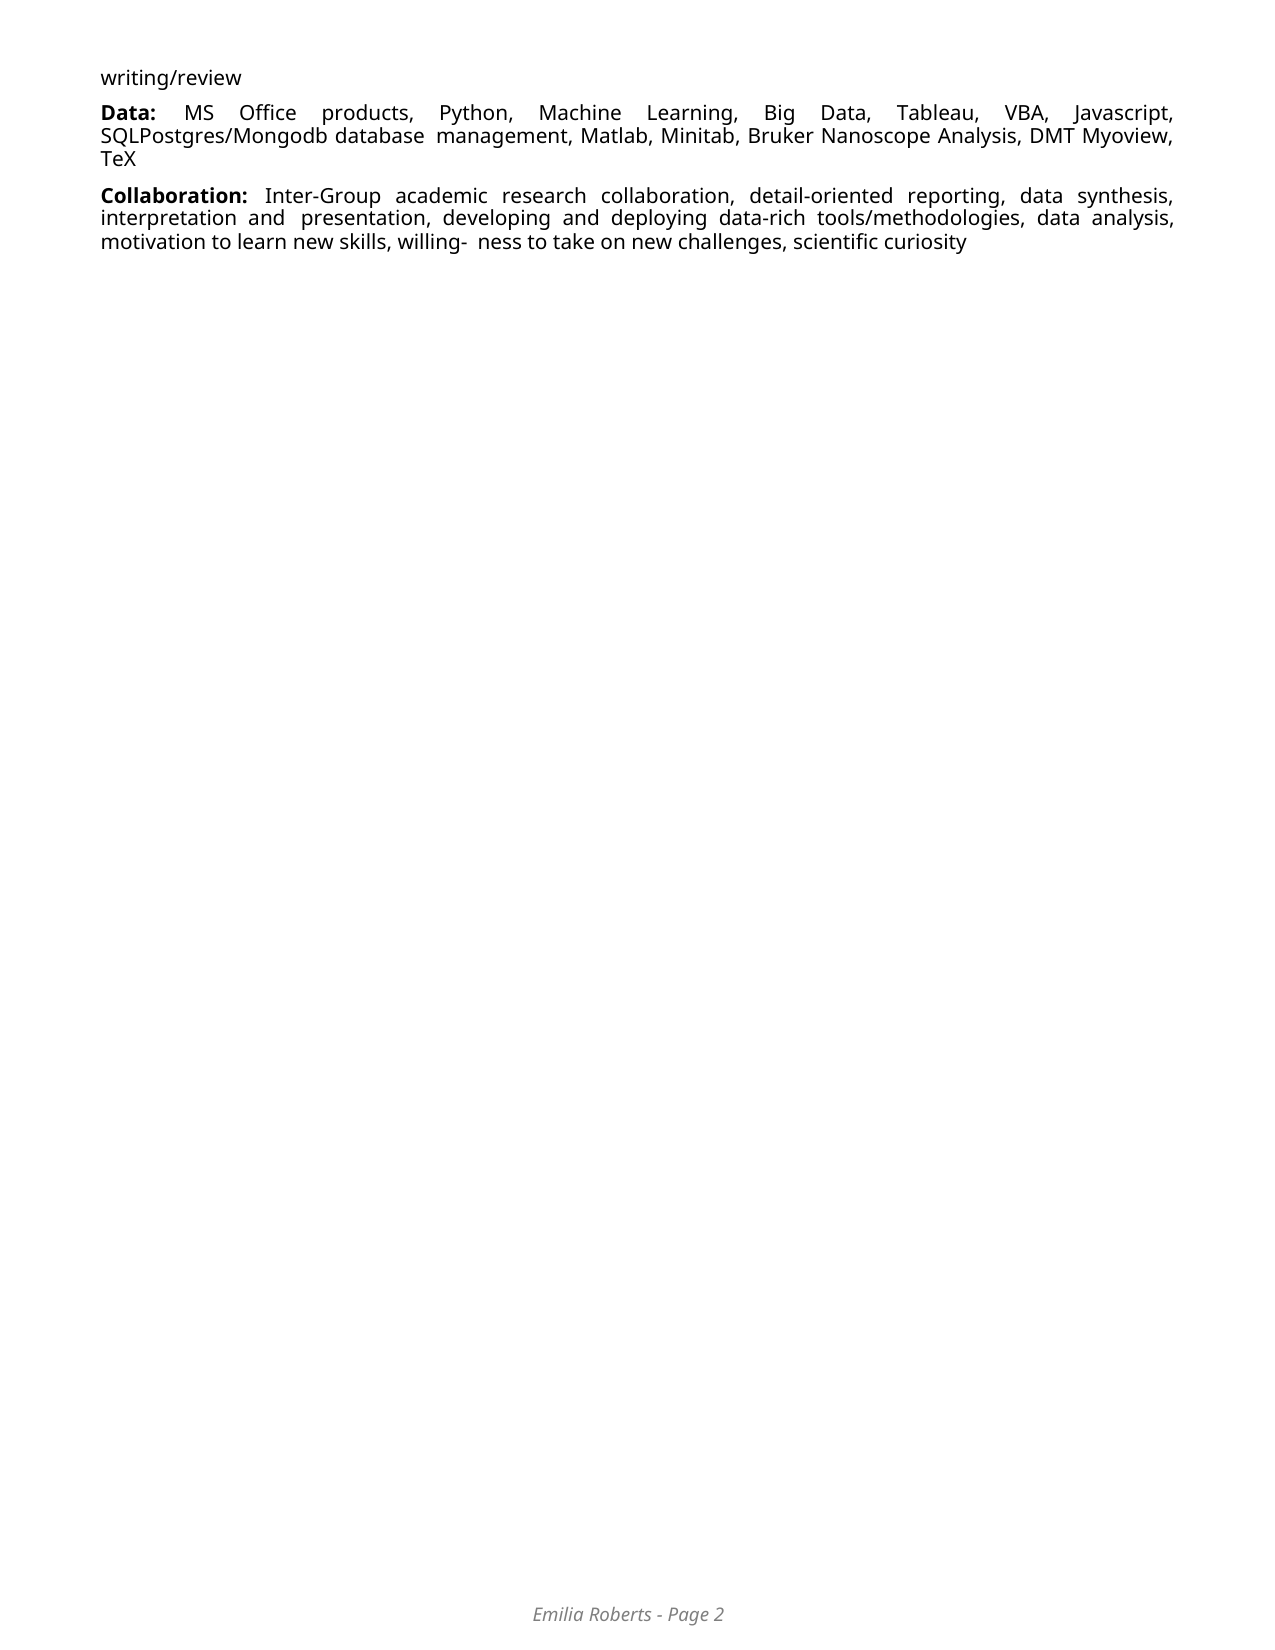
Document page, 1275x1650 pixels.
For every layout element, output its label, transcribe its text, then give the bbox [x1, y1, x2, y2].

text Collaboration: Inter-Group academic research collaboration, detail-oriented reporting, data synthesis, interpretation and presentation, developing and deploying data-rich tools/methodologies, data analysis, motivation to learn new skills, willing- ness to take on new challenges, scientific curiosity [100, 184, 1175, 255]
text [100, 67, 1175, 90]
text Data: MS Office products, Python, Machine Learning, Big Data, Tableau, VBA, Javascript, SQLPostgres/Mongodb database management, Matlab, Minitab, Bruker Nanoscope Analysis, DMT Myoview, TeX [100, 102, 1175, 173]
